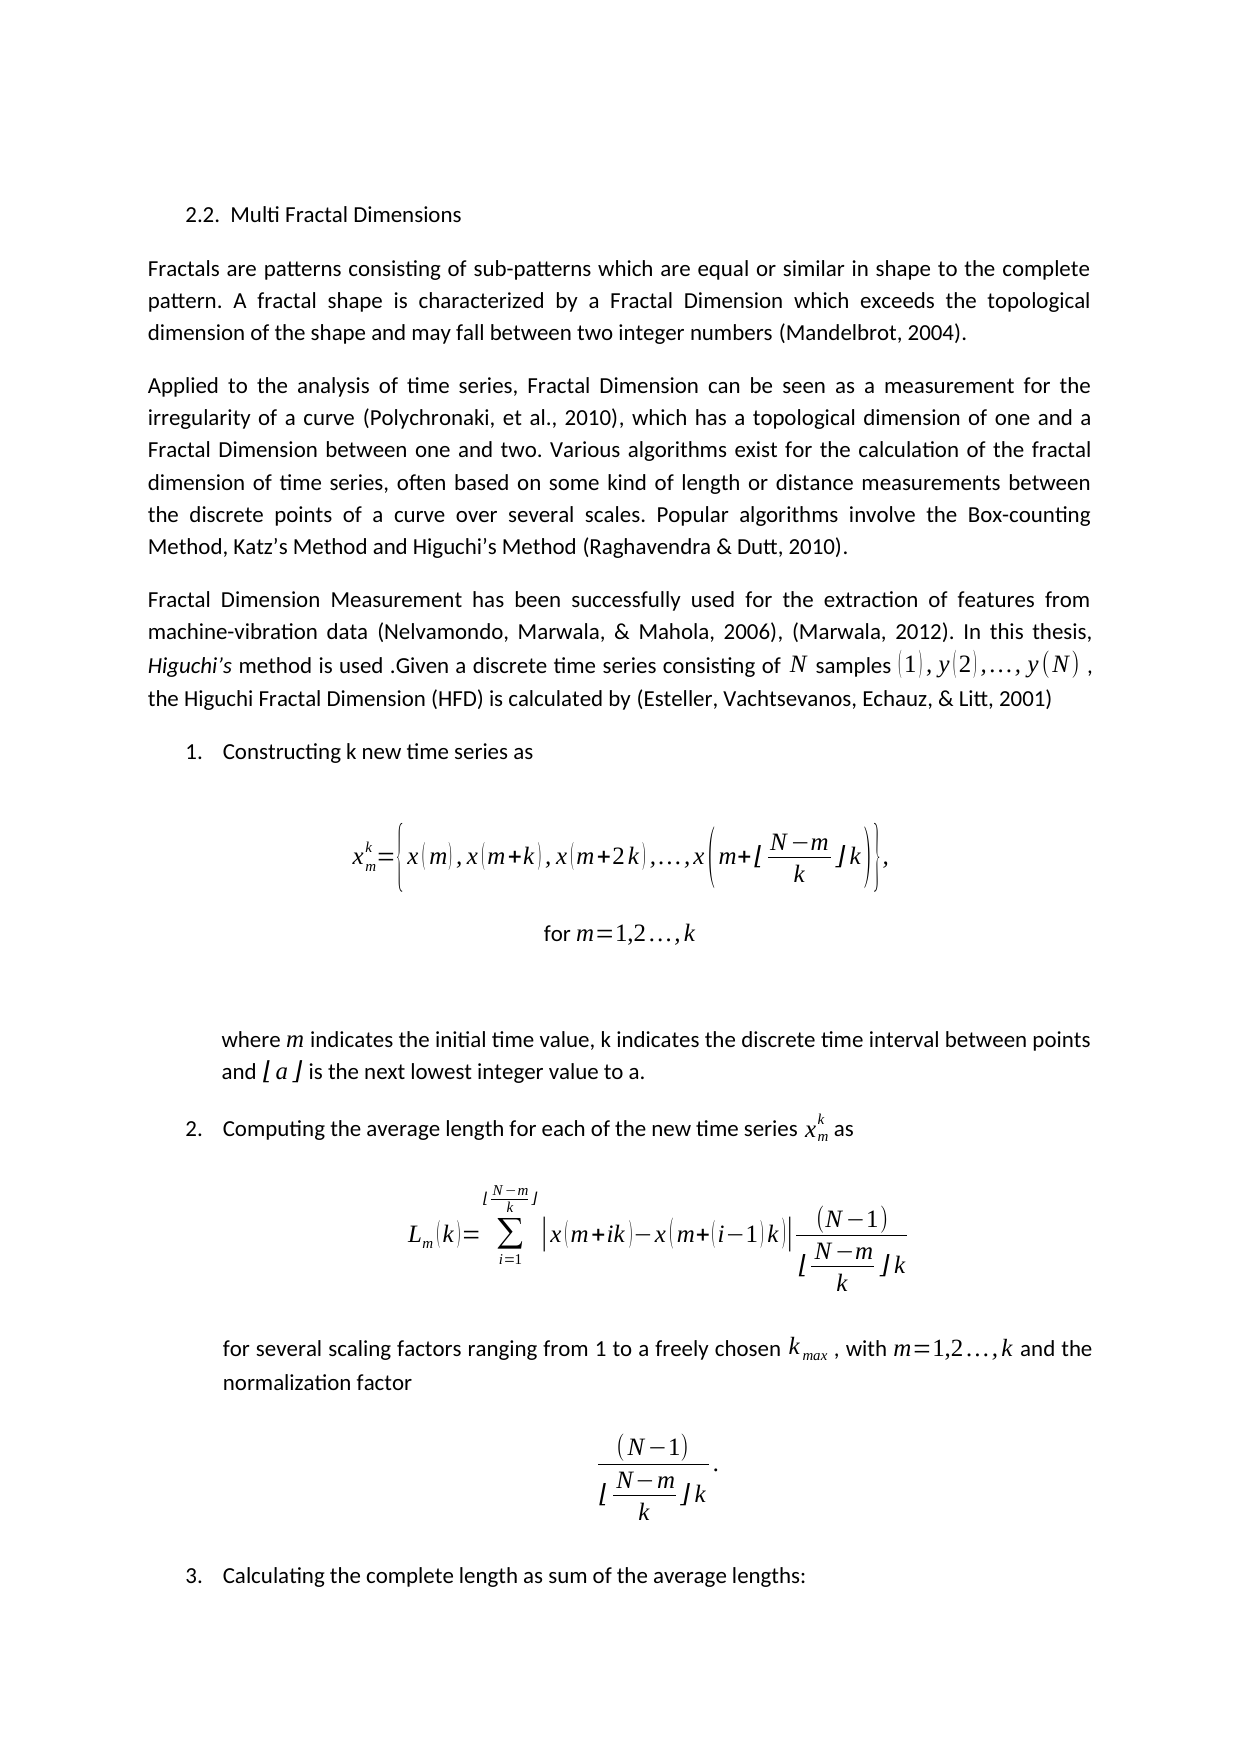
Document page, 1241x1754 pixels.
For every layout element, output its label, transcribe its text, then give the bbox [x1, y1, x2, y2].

text for [148, 919, 1093, 947]
list Multi Fractal Dimensions [185, 201, 1093, 229]
list Constructing k new time series as [185, 737, 1093, 766]
list Computing the average length for each of the new time series as [185, 1110, 1093, 1145]
list Calculating the complete length as sum of the average lengths: [185, 1561, 1093, 1589]
list for several scaling factors ranging from 1 to a freely chosen , with and the normalization factor [223, 1332, 1093, 1396]
text Applied to the analysis of time series, Fractal Dimension can be seen as a measurement for the irregularity of a curve , which has a topological dimension of one and a Fractal Dimension between one and two. Various algorithms exist for the calculation of the fractal dimension of time series, often based on some kind of length or distance measurements between the discrete points of a curve over several scales. Popular algorithms involve the Box-counting Method, Katz’s Method and Higuchi’s Method . [148, 371, 1093, 560]
text Fractal Dimension Measurement has been successfully used for the extraction of features from machine-vibration data ,. In this thesis, Higuchi’s method is used .Given a discrete time series consisting of samples , the Higuchi Fractal Dimension (HFD) is calculated by [148, 585, 1093, 712]
text Fractals are patterns consisting of sub-patterns which are equal or similar in shape to the complete pattern. A fractal shape is characterized by a Fractal Dimension which exceeds the topological dimension of the shape and may fall between two integer numbers . [148, 254, 1093, 346]
text where indicates the initial time value, k indicates the discrete time interval between points and is the next lowest integer value to a. [221, 1025, 1093, 1085]
